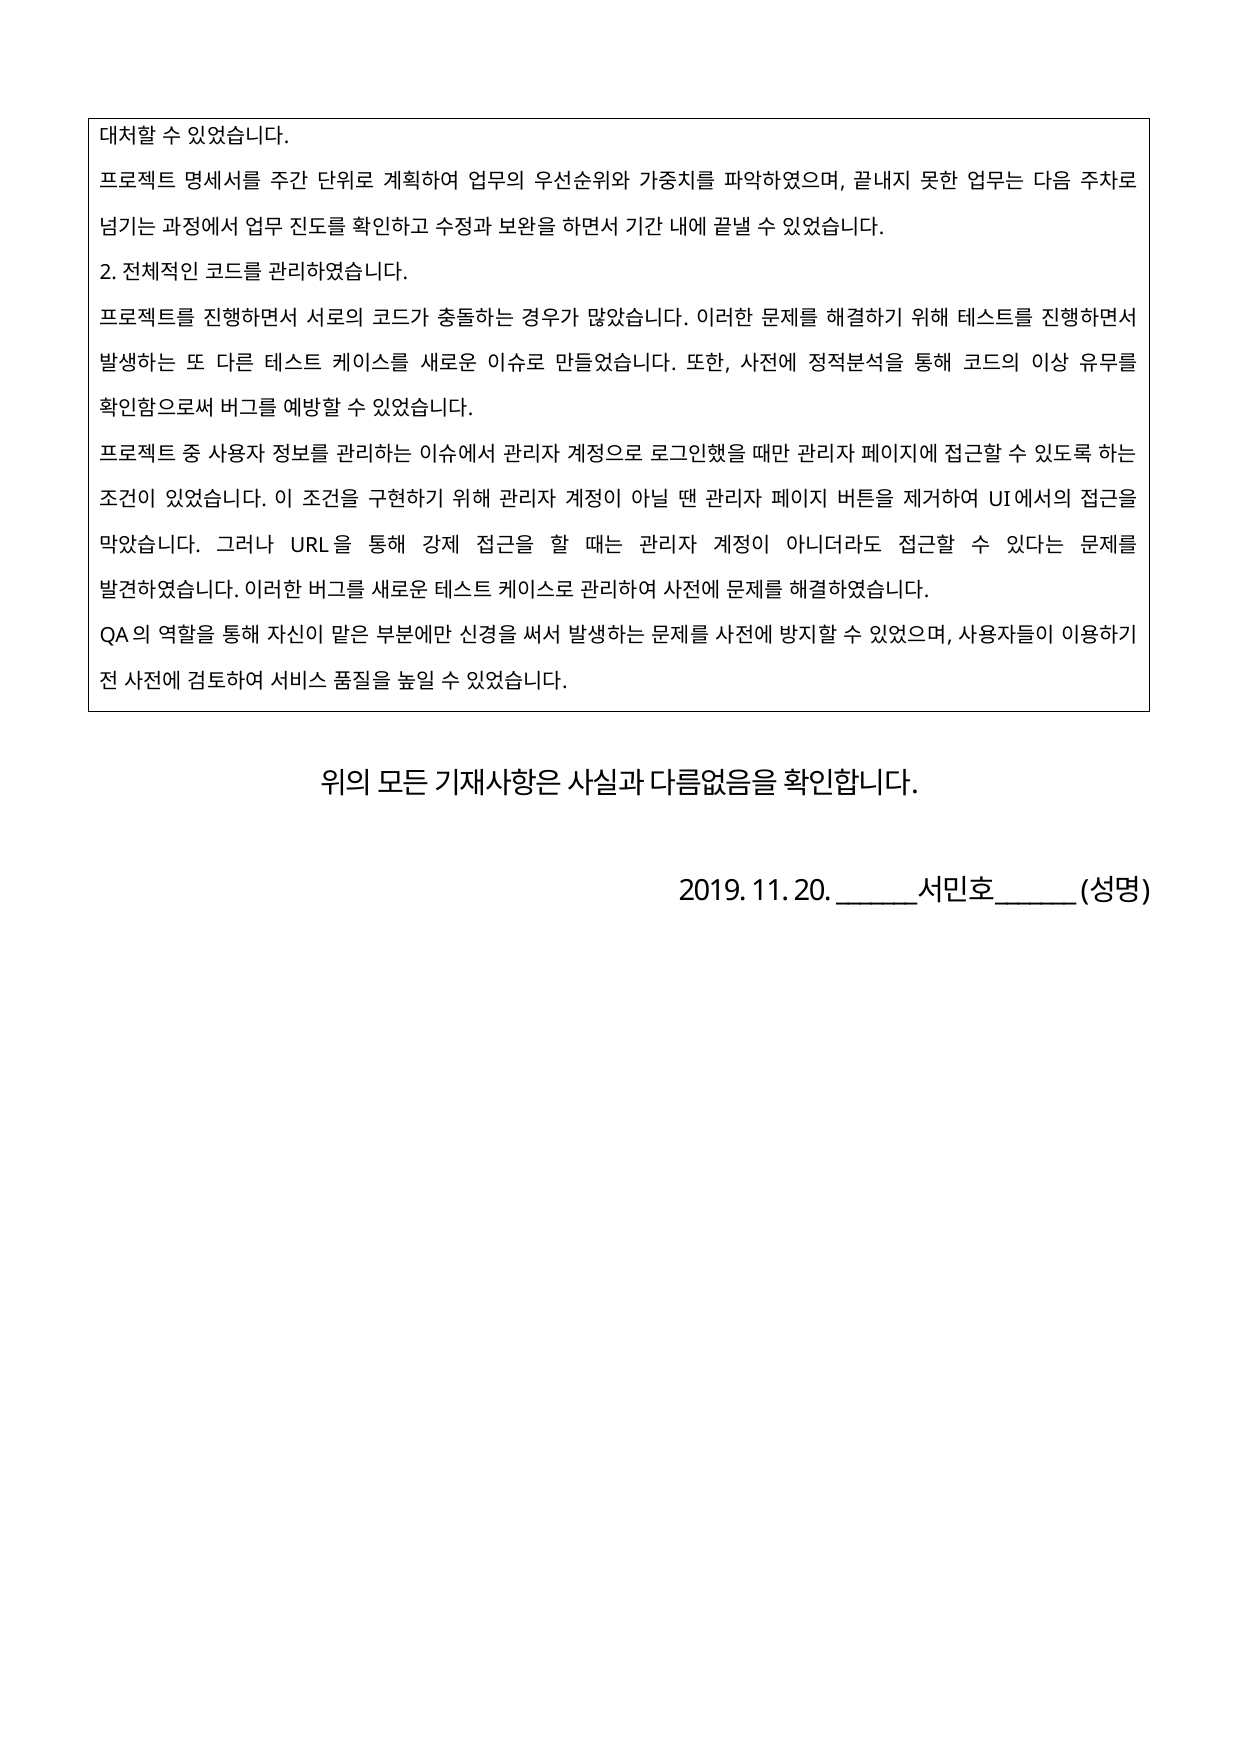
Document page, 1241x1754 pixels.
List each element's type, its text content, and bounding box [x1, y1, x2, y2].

text 2019. 11. 20. _______서민호_______ (성명) [89, 867, 1152, 909]
text 위의 모든 기재사항은 사실과 다름없음을 확인합니다. [89, 760, 1152, 802]
